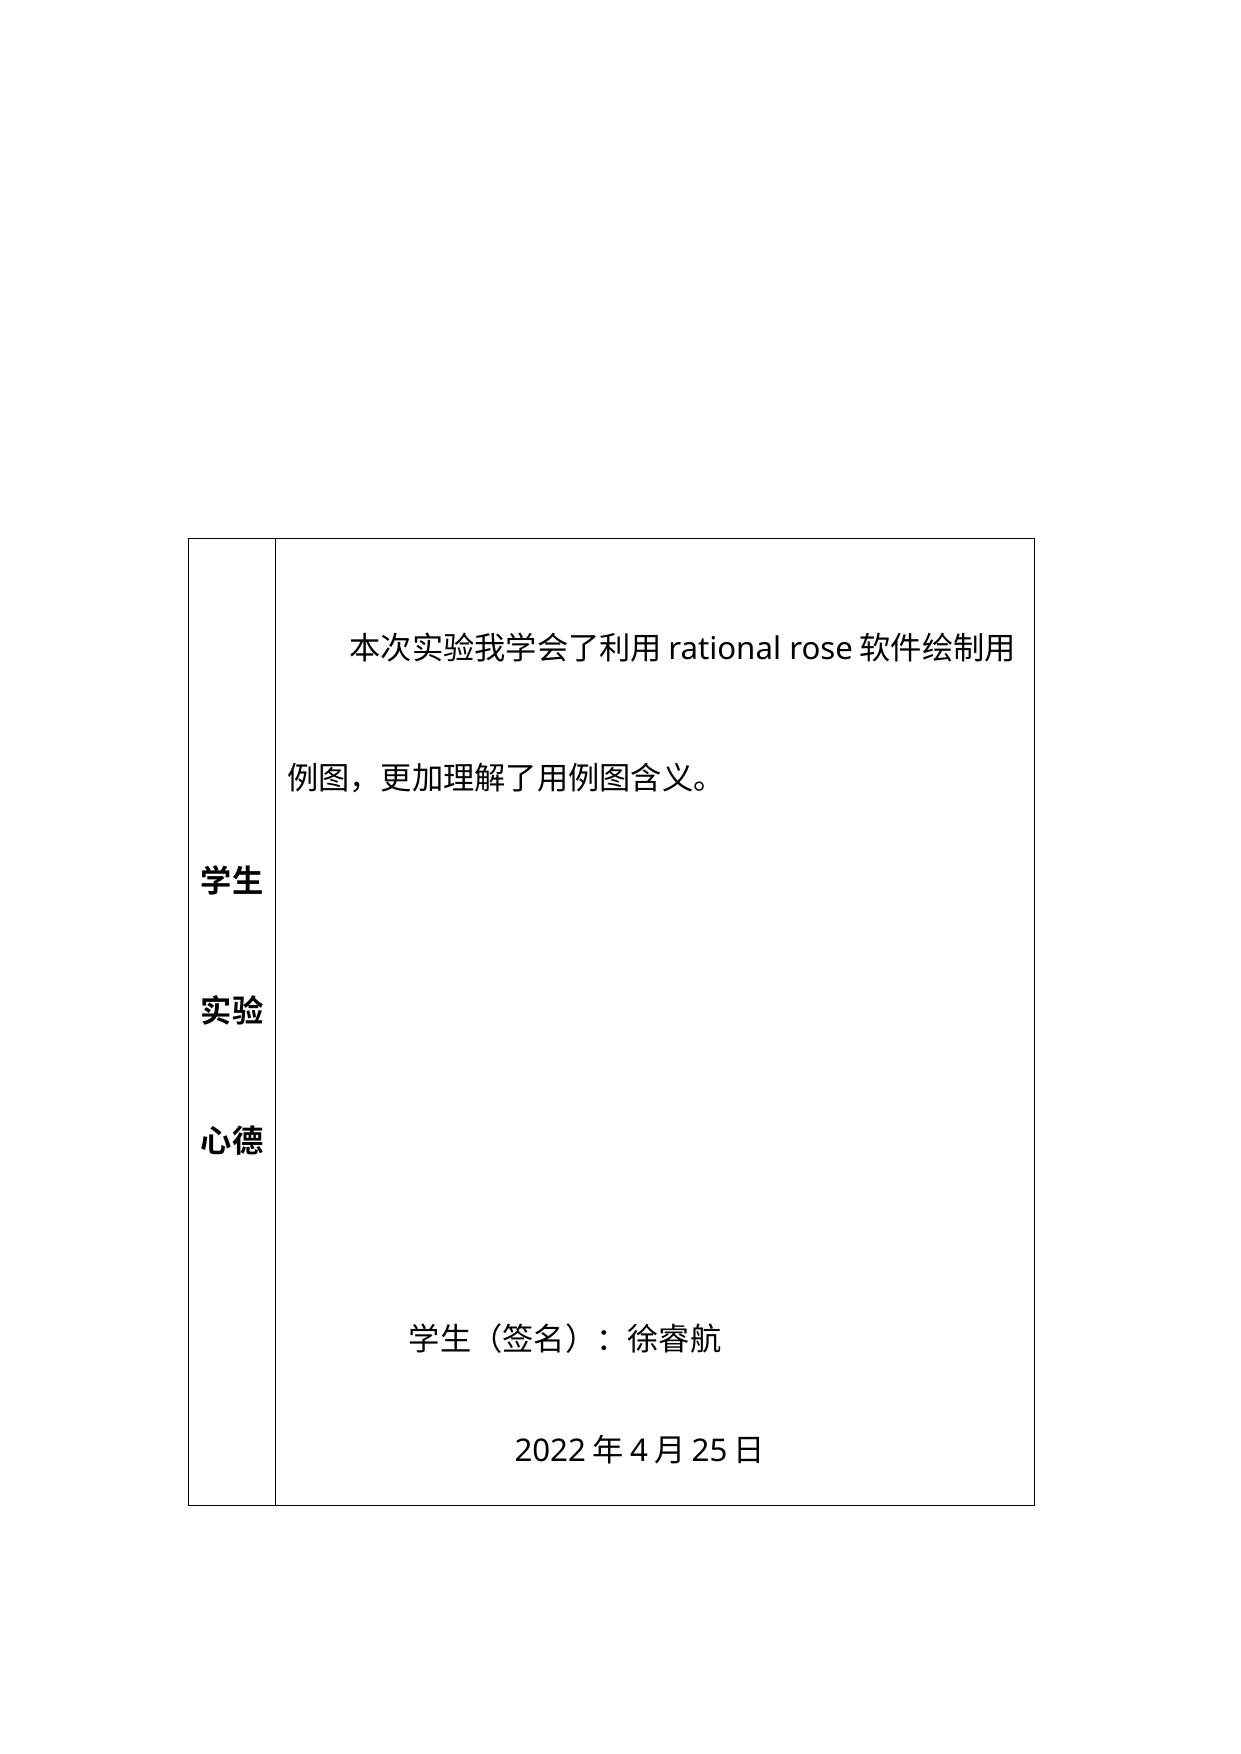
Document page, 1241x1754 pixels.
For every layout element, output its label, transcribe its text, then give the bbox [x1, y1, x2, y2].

table_header 本次实验我学会了利用rational rose软件绘制用例图，更加理解了用例图含义。 学生（签名）：徐睿航 2022年4月25日 [276, 539, 1034, 1505]
table_header 学生实验心德 [189, 539, 275, 1505]
